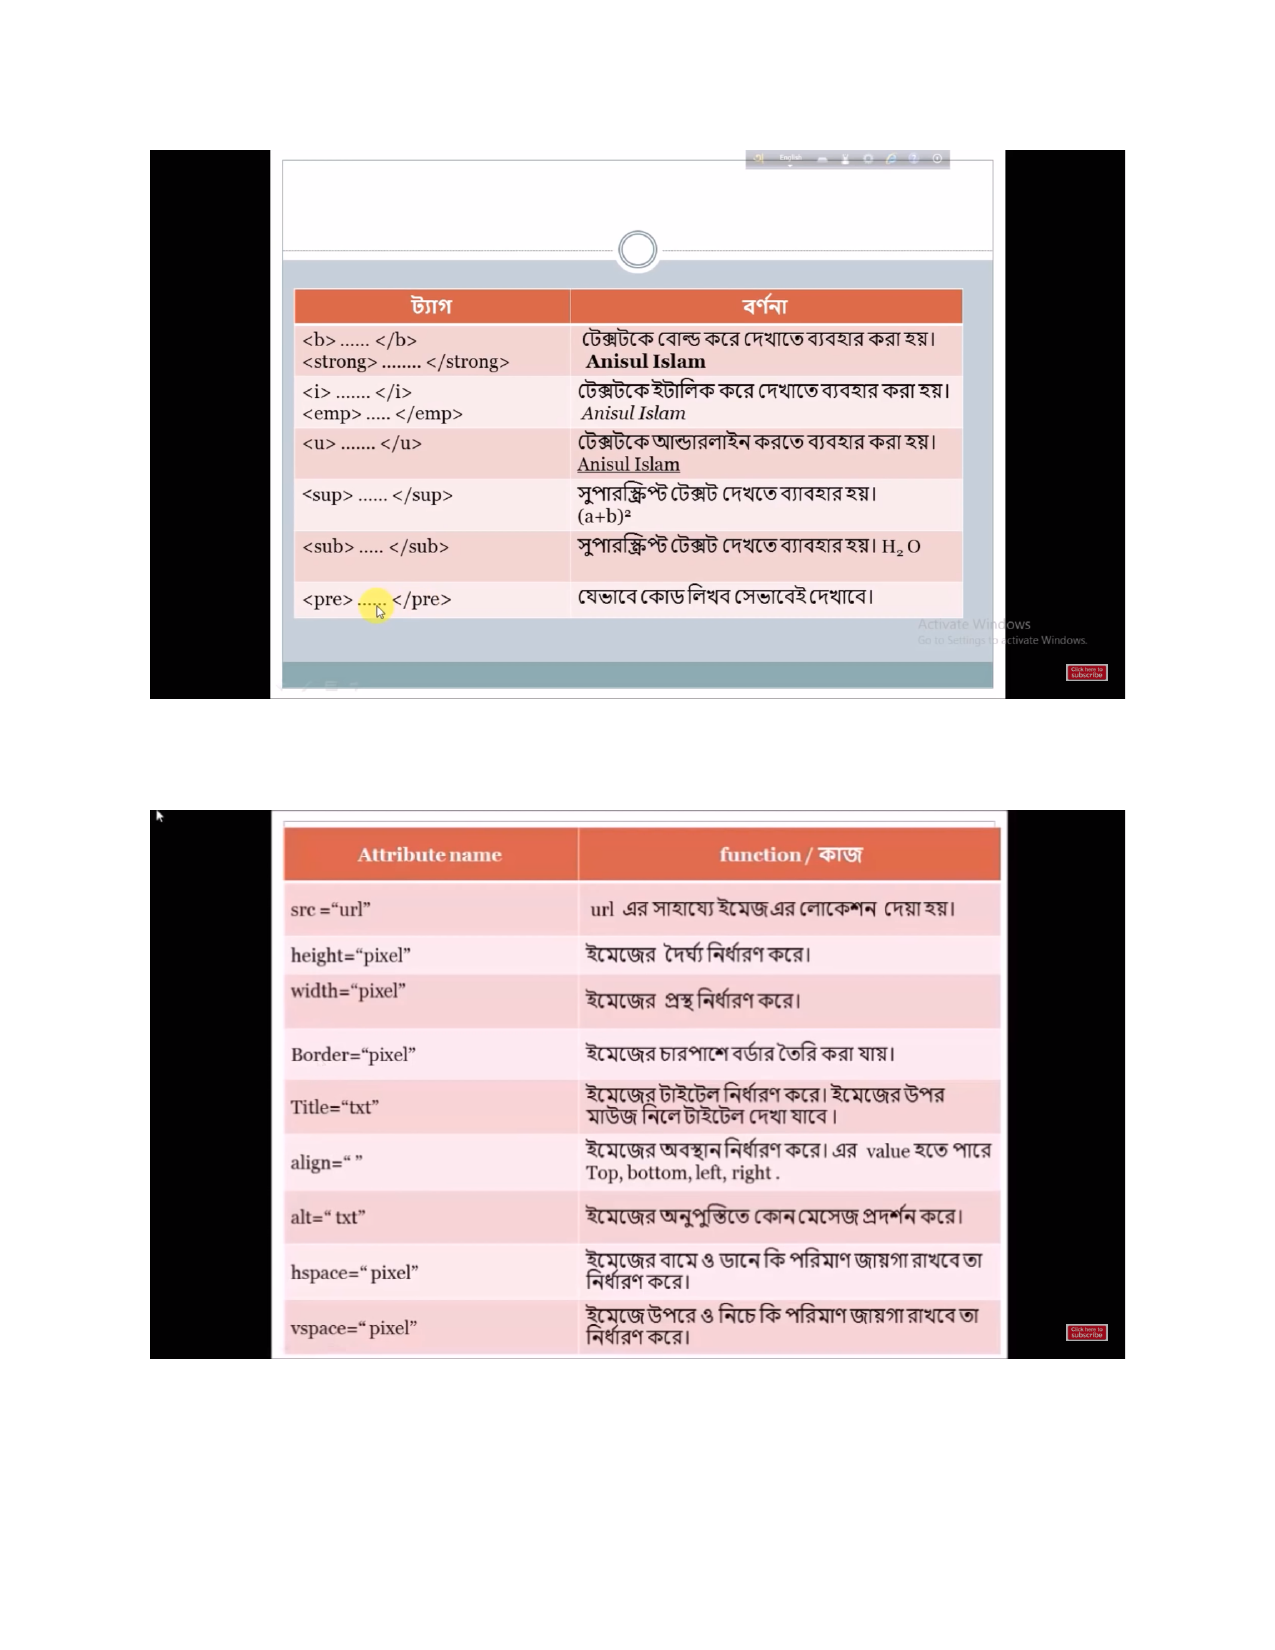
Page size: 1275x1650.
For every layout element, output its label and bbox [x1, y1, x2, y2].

picture [150, 810, 1125, 1359]
picture [150, 150, 1125, 699]
